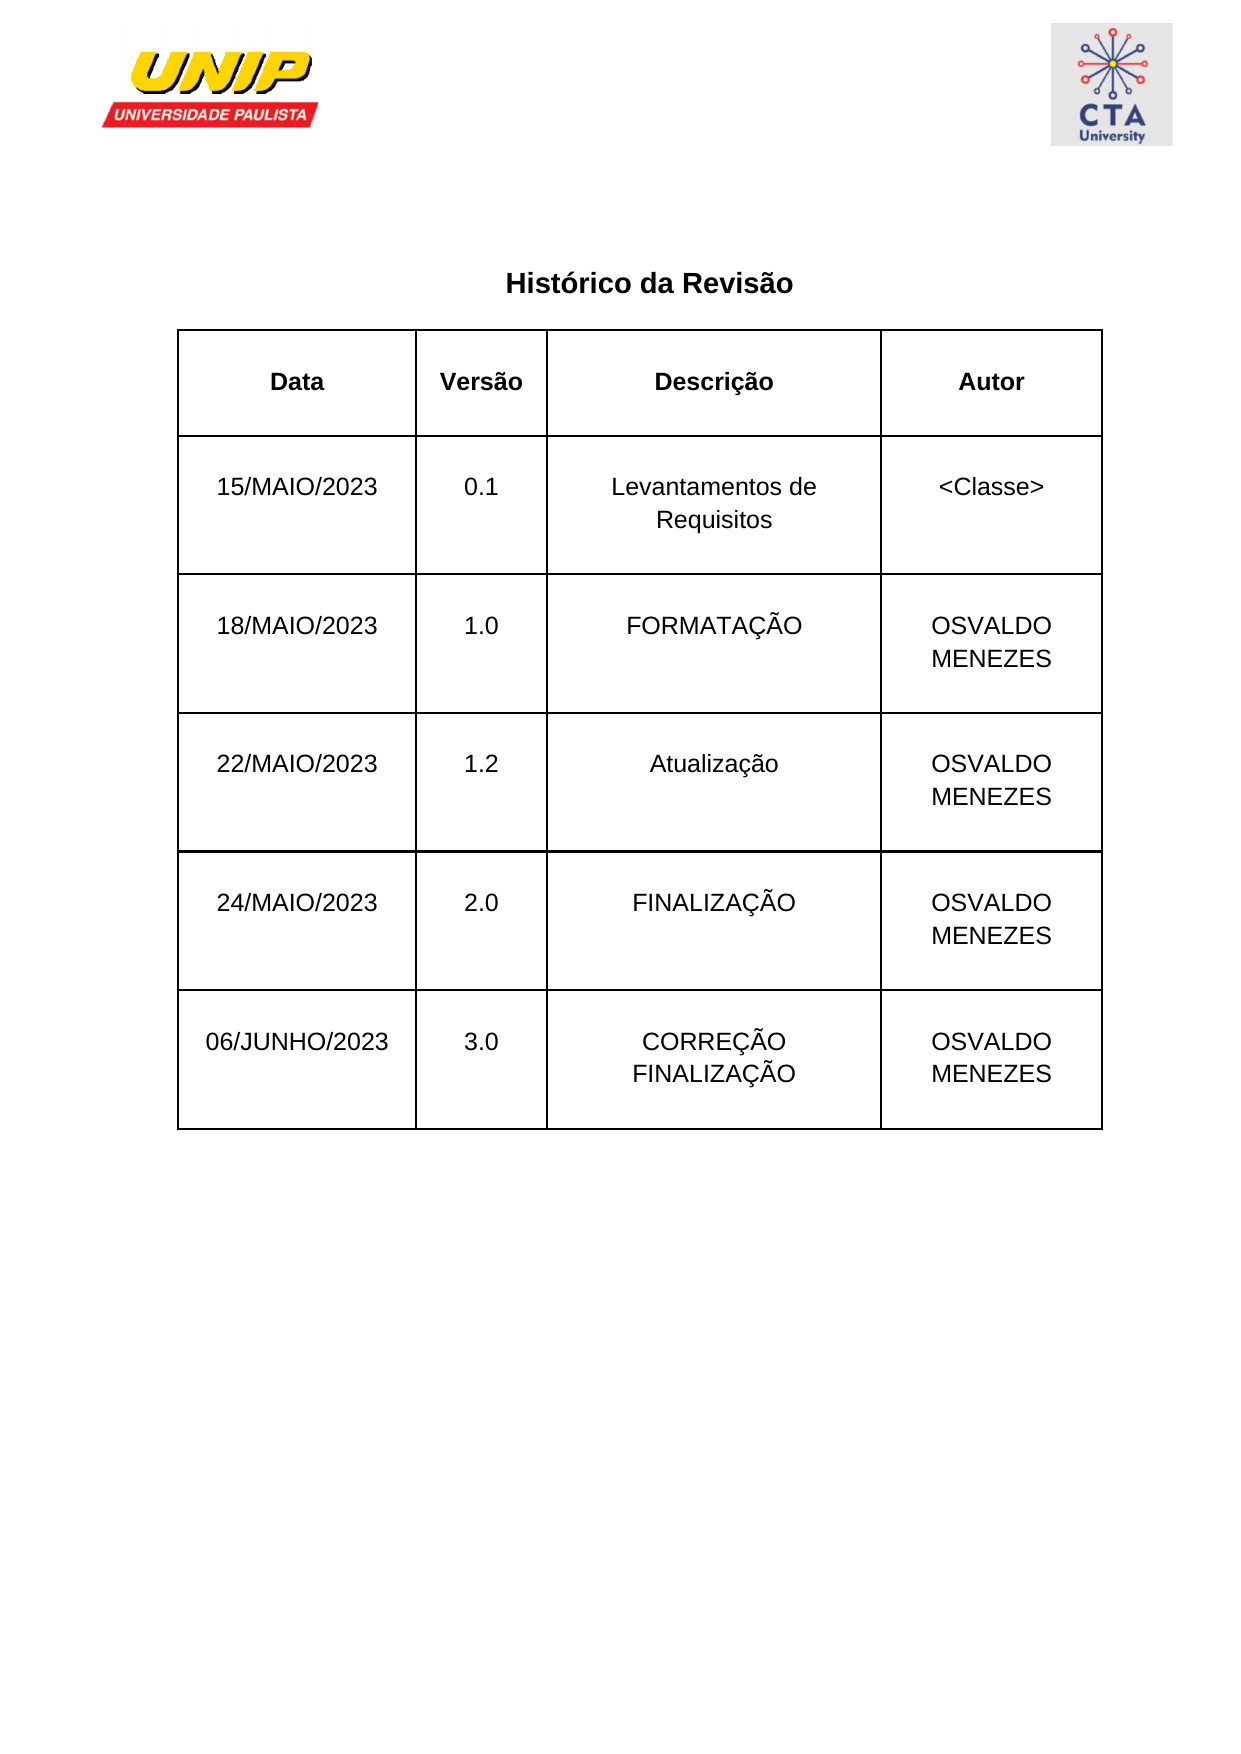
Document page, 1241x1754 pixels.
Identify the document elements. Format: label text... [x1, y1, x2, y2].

table_cell Levantamentos de Requisitos [548, 437, 880, 573]
table_header Autor [882, 331, 1101, 435]
table_cell 24/MAIO/2023 [179, 853, 415, 989]
table_cell 1.0 [417, 575, 546, 712]
table_cell 2.0 [417, 853, 546, 989]
table_header Data [179, 331, 415, 435]
table_cell 18/MAIO/2023 [179, 575, 415, 712]
table_cell 06/JUNHO/2023 [179, 991, 415, 1127]
table_cell 22/MAIO/2023 [179, 714, 415, 850]
table_cell FORMATAÇÃO [548, 575, 880, 712]
table_cell FINALIZAÇÃO [548, 853, 880, 989]
table_cell OSVALDO MENEZES [882, 575, 1101, 712]
table_cell 1.2 [417, 714, 546, 850]
table_header Descrição [548, 331, 880, 435]
table_cell OSVALDO MENEZES [882, 714, 1101, 850]
table_cell OSVALDO MENEZES [882, 853, 1101, 989]
picture [88, 21, 337, 137]
table_cell 15/MAIO/2023 [179, 437, 415, 573]
table_header Versão [417, 331, 546, 435]
table_cell CORREÇÃO FINALIZAÇÃO [548, 991, 880, 1127]
table_cell OSVALDO MENEZES [882, 991, 1101, 1127]
table_cell Atualização [548, 714, 880, 850]
picture [1050, 23, 1173, 146]
table_cell <Classe> [882, 437, 1101, 573]
text Histórico da Revisão [177, 266, 1122, 299]
table_cell 0.1 [417, 437, 546, 573]
table_cell 3.0 [417, 991, 546, 1127]
